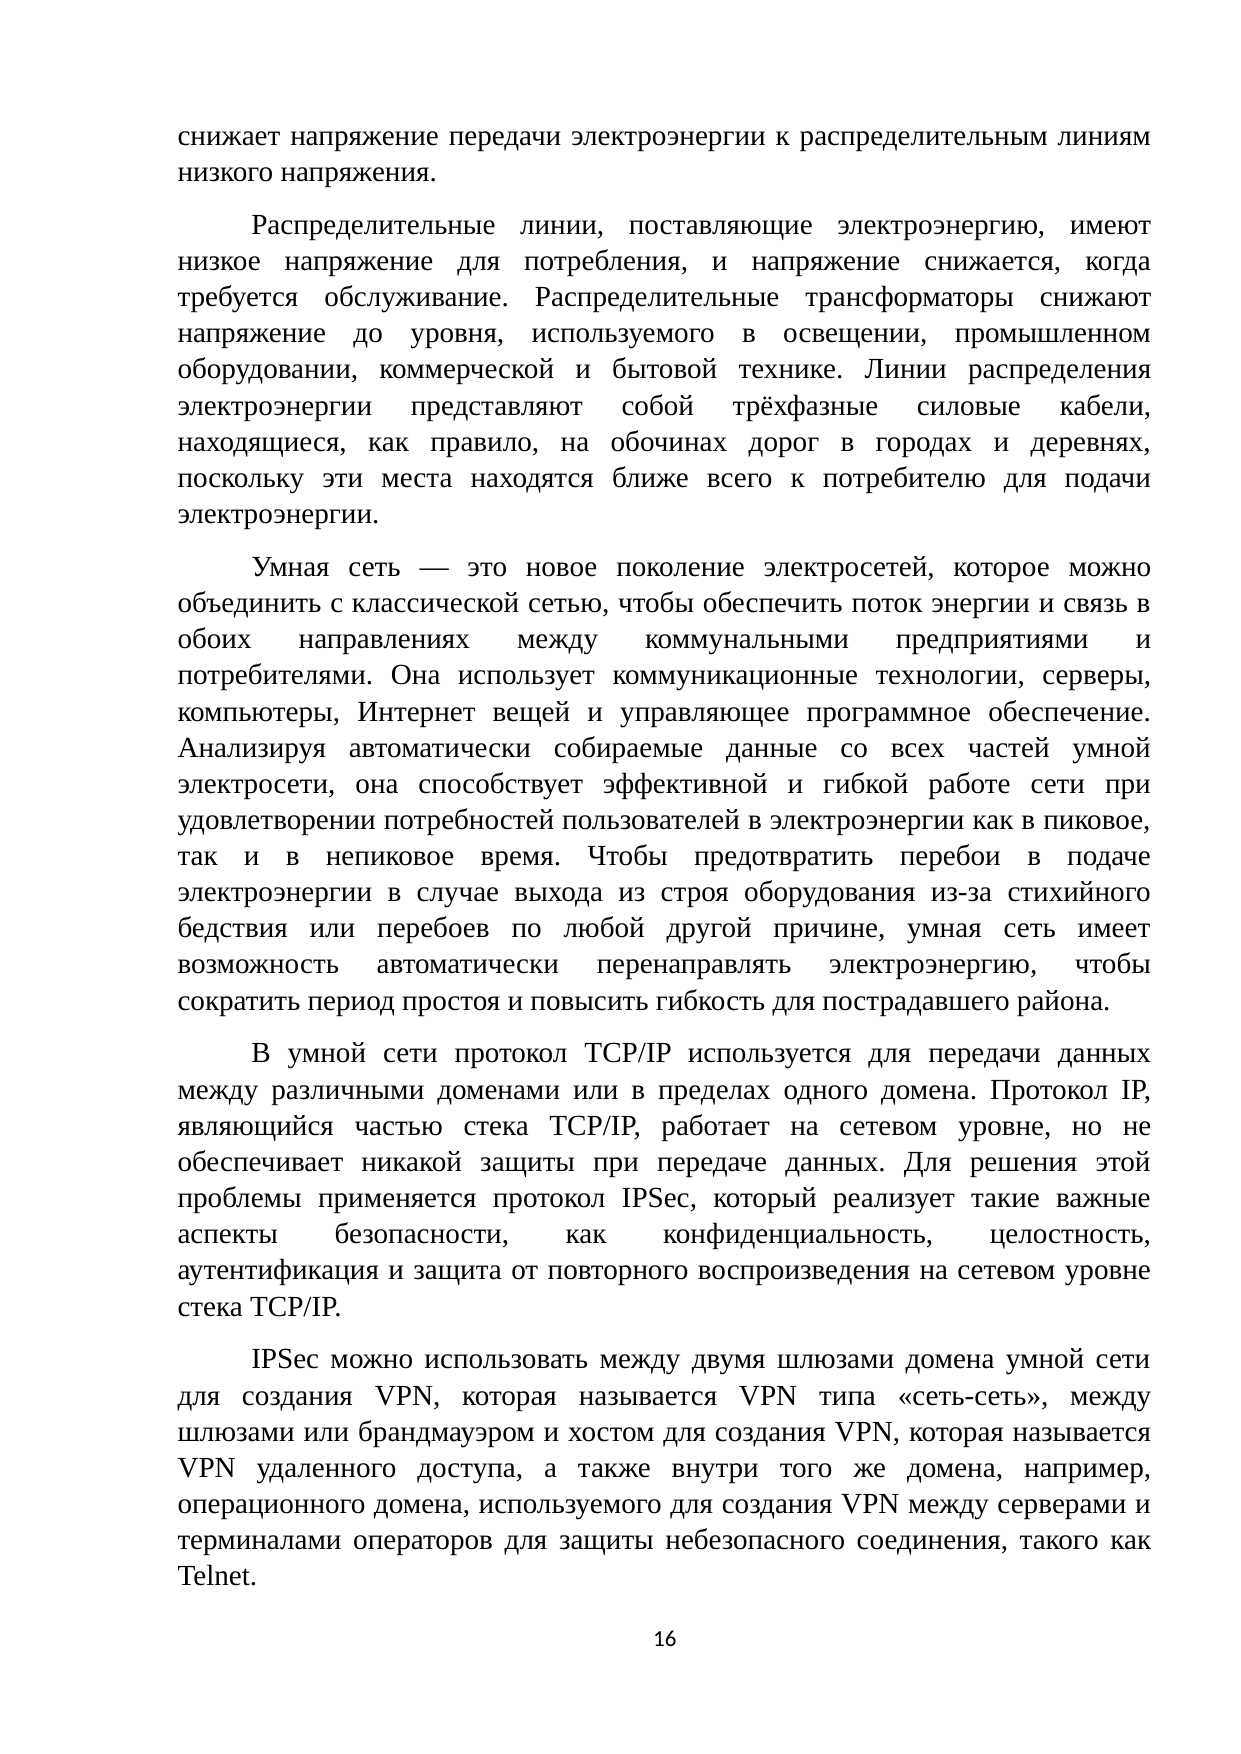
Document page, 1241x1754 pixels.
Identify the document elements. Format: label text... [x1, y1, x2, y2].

text IPSec можно использовать между двумя шлюзами домена умной сети для создания VPN, которая называется VPN типа «сеть-сеть», между шлюзами или брандмауэром и хостом для создания VPN, которая называется VPN удаленного доступа, а также внутри того же домена, например, операционного домена, используемого для создания VPN между серверами и терминалами операторов для защиты небезопасного соединения, такого как Telnet. [177, 1341, 1152, 1592]
text В умной сети протокол TCP/IP используется для передачи данных между различными доменами или в пределах одного домена. Протокол IP, являющийся частью стека TCP/IP, работает на сетевом уровне, но не обеспечивает никакой защиты при передаче данных. Для решения этой проблемы применяется протокол IPSec, который реализует такие важные аспекты безопасности, как конфиденциальность, целостность, аутентификация и защита от повторного воспроизведения на сетевом уровне стека TCP/IP. [177, 1036, 1152, 1322]
text Умная сеть — это новое поколение электросетей, которое можно объединить с классической сетью, чтобы обеспечить поток энергии и связь в обоих направлениях между коммунальными предприятиями и потребителями. Она использует коммуникационные технологии, серверы, компьютеры, Интернет вещей и управляющее программное обеспечение. Анализируя автоматически собираемые данные со всех частей умной электросети, она способствует эффективной и гибкой работе сети при удовлетворении потребностей пользователей в электроэнергии как в пиковое, так и в непиковое время. Чтобы предотвратить перебои в подаче электроэнергии в случае выхода из строя оборудования из-за стихийного бедствия или перебоев по любой другой причине, умная сеть имеет возможность автоматически перенаправлять электроэнергию, чтобы сократить период простоя и повысить гибкость для пострадавшего района. [177, 549, 1152, 1016]
text Распределительные линии, поставляющие электроэнергию, имеют низкое напряжение для потребления, и напряжение снижается, когда требуется обслуживание. Распределительные трансформаторы снижают напряжение до уровня, используемого в освещении, промышленном оборудовании, коммерческой и бытовой технике. Линии распределения электроэнергии представляют собой трёхфазные силовые кабели, находящиеся, как правило, на обочинах дорог в городах и деревнях, поскольку эти места находятся ближе всего к потребителю для подачи электроэнергии. [177, 207, 1152, 530]
